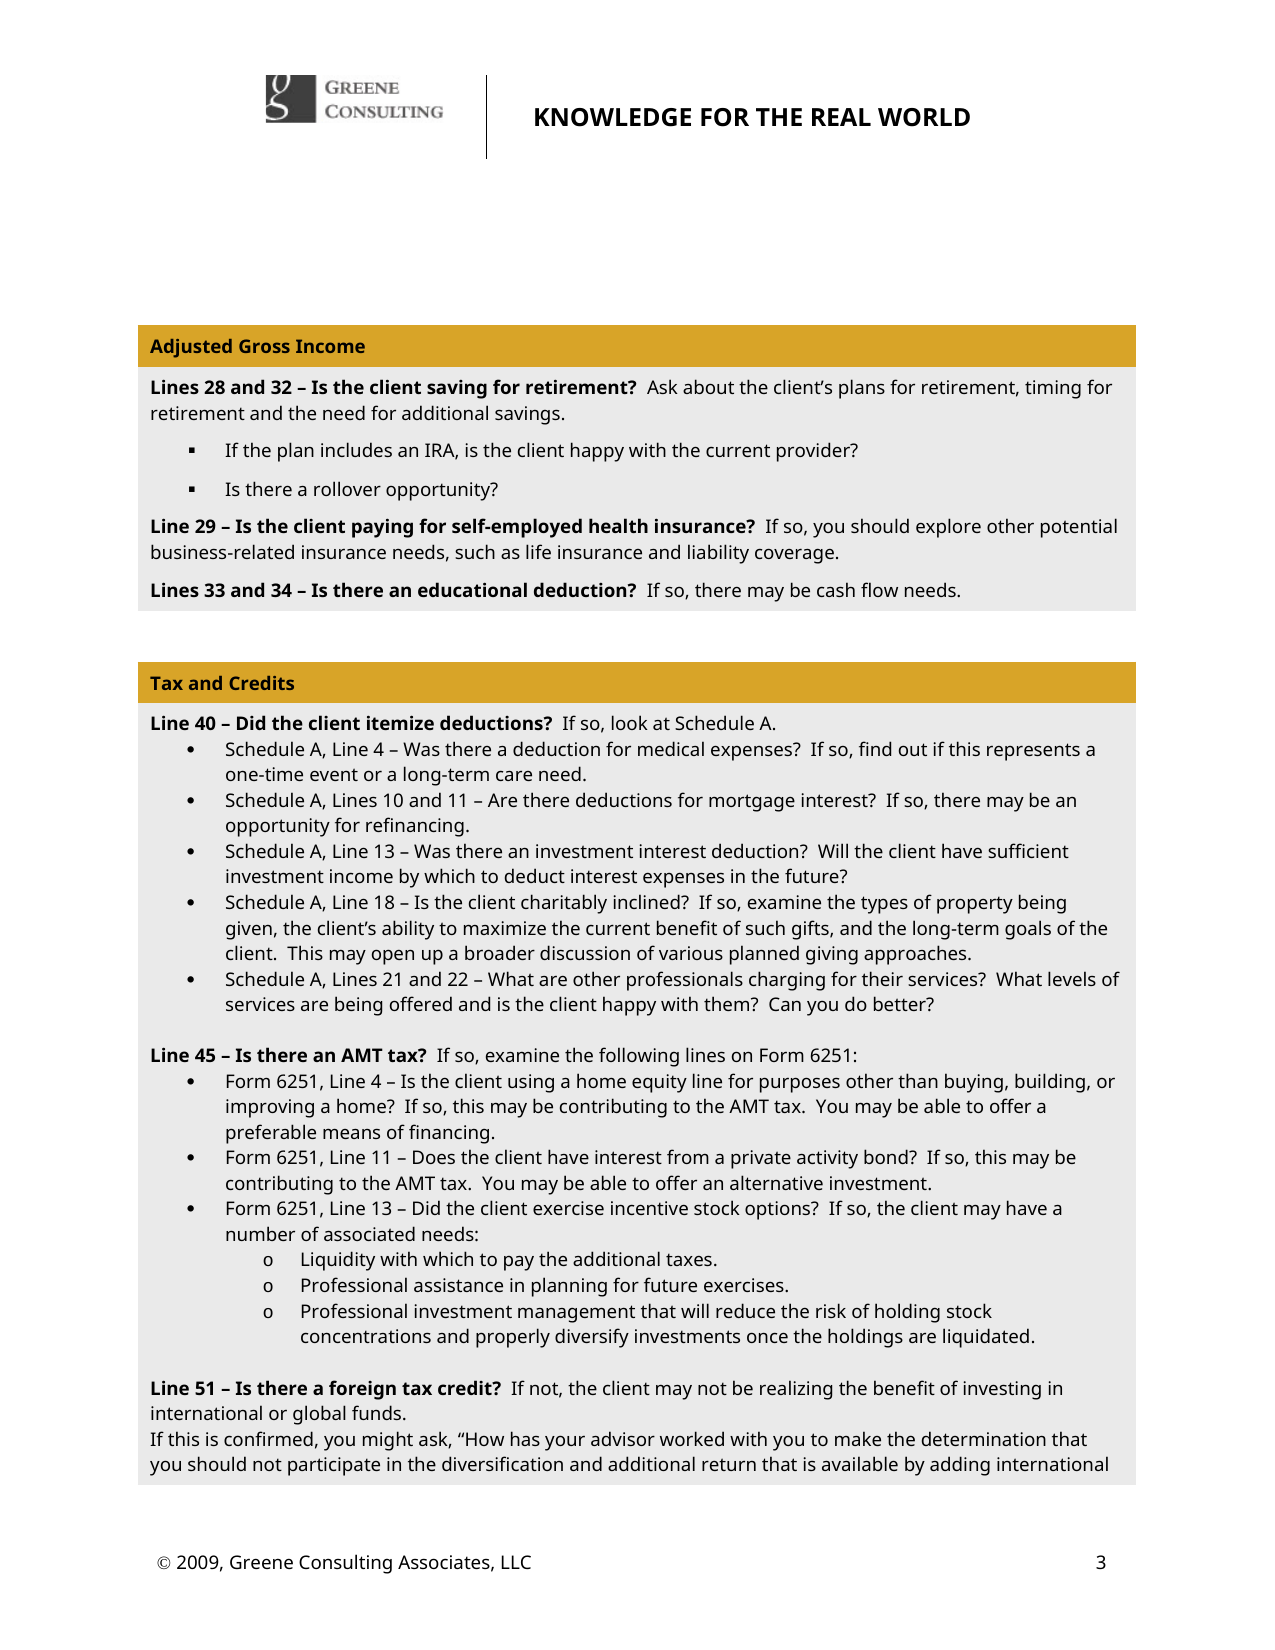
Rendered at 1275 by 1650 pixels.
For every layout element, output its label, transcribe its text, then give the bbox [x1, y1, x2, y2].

picture [265, 75, 444, 122]
table_header Adjusted Gross Income [139, 326, 1135, 367]
table_header Tax and Credits [139, 663, 1135, 703]
table_cell Lines 28 and 32 – Is the client saving for retirement? Ask about the client’s plans for retirement, timing for retirement and the need for additional savings. If the plan includes an IRA, is the client happy with the current provider? Is there a rollover opportunity? Line 29 – Is the client paying for self-employed health insurance? If so, you should explore other potential business-related insurance needs, such as life insurance and liability coverage. Lines 33 and 34 – Is there an educational deduction? If so, there may be cash flow needs. [139, 367, 1135, 610]
